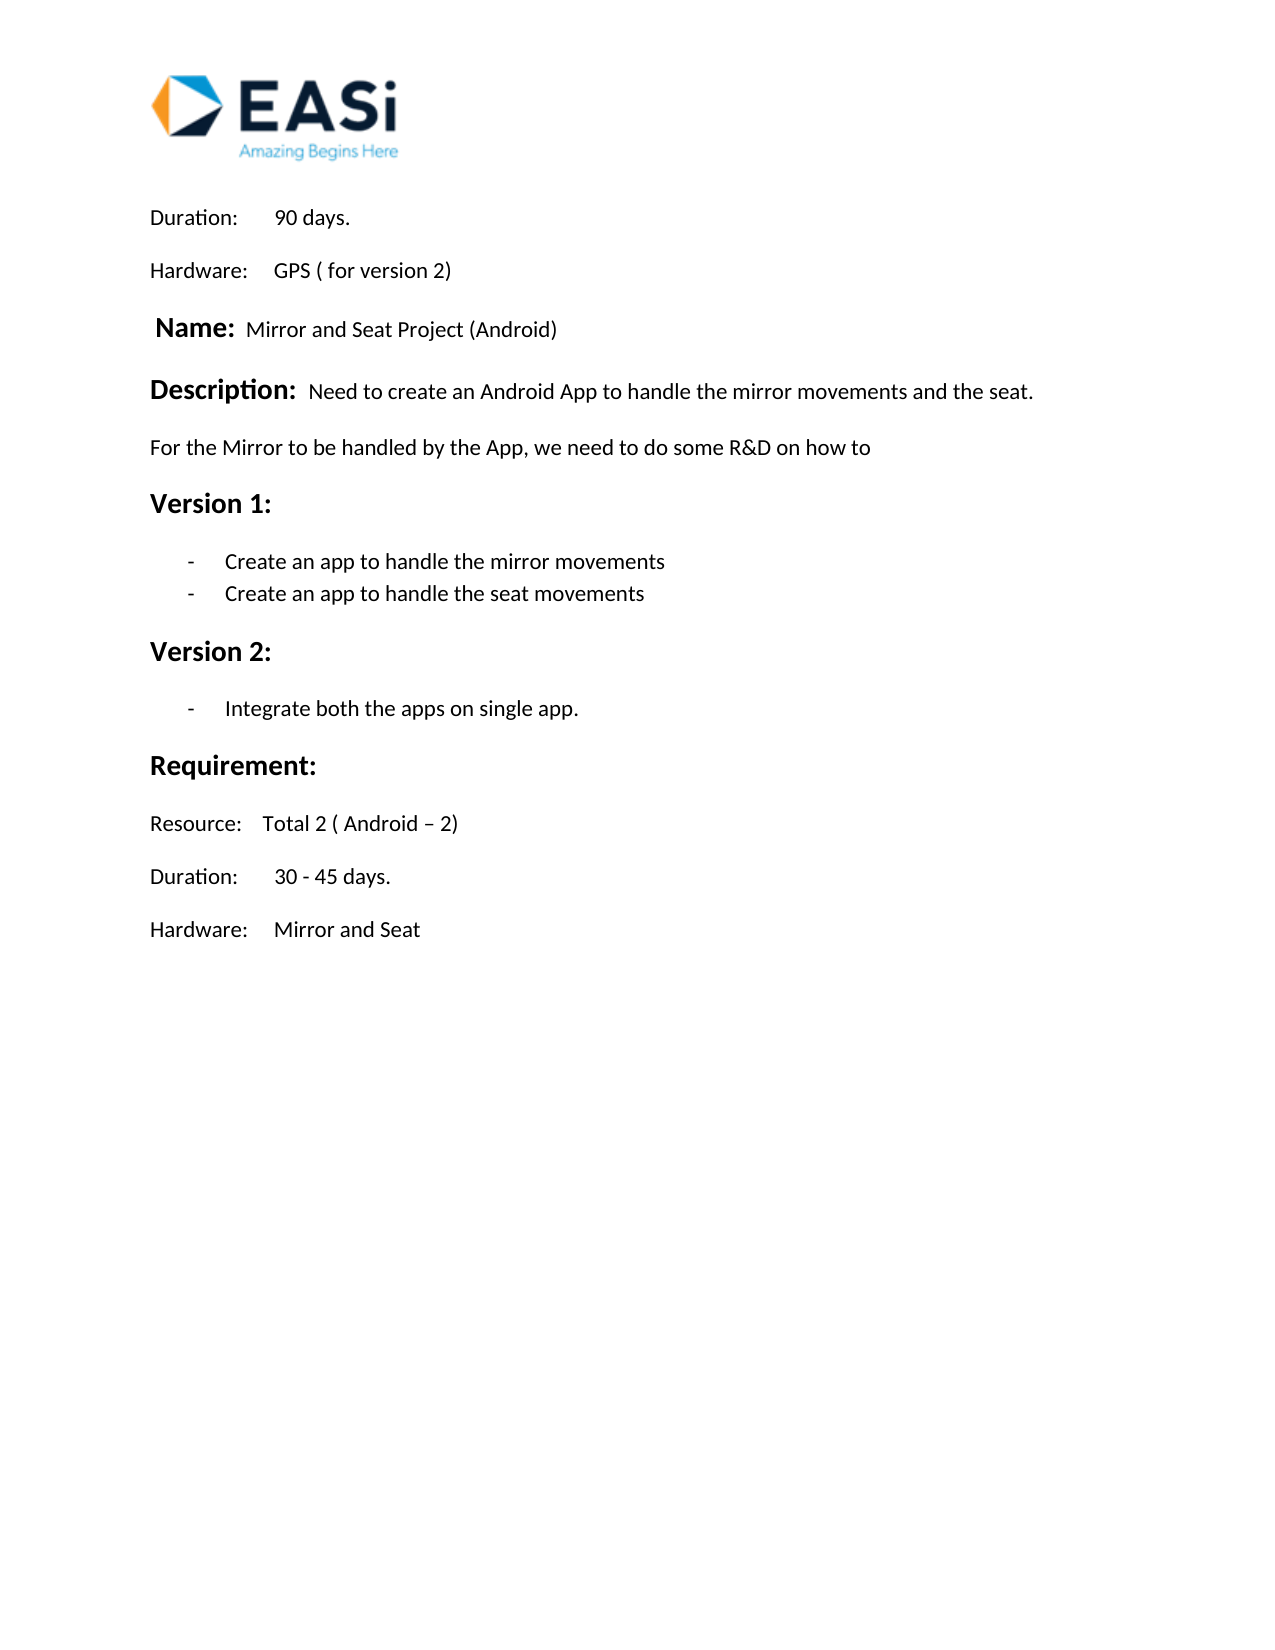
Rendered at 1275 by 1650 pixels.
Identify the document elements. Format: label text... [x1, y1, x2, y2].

text Description: Need to create an Android App to handle the mirror movements and the seat. [150, 371, 1125, 406]
text Name: Mirror and Seat Project (Android) [150, 309, 1125, 345]
text Version 2: [150, 633, 1125, 668]
list Integrate both the apps on single app. [187, 694, 1125, 722]
text Duration: 90 days. [150, 203, 1125, 231]
text Hardware: GPS ( for version 2) [150, 256, 1125, 284]
picture [150, 75, 400, 175]
text Requirement: [150, 747, 1125, 783]
list Create an app to handle the mirror movements [187, 547, 1125, 575]
text Resource: Total 2 ( Android – 2) [150, 809, 1125, 837]
text Version 1: [150, 486, 1125, 521]
text Duration: 30 - 45 days. [150, 862, 1125, 890]
list Create an app to handle the seat movements [187, 579, 1125, 608]
text Hardware: Mirror and Seat [150, 915, 1125, 943]
text For the Mirror to be handled by the App, we need to do some R&D on how to [150, 433, 1125, 461]
